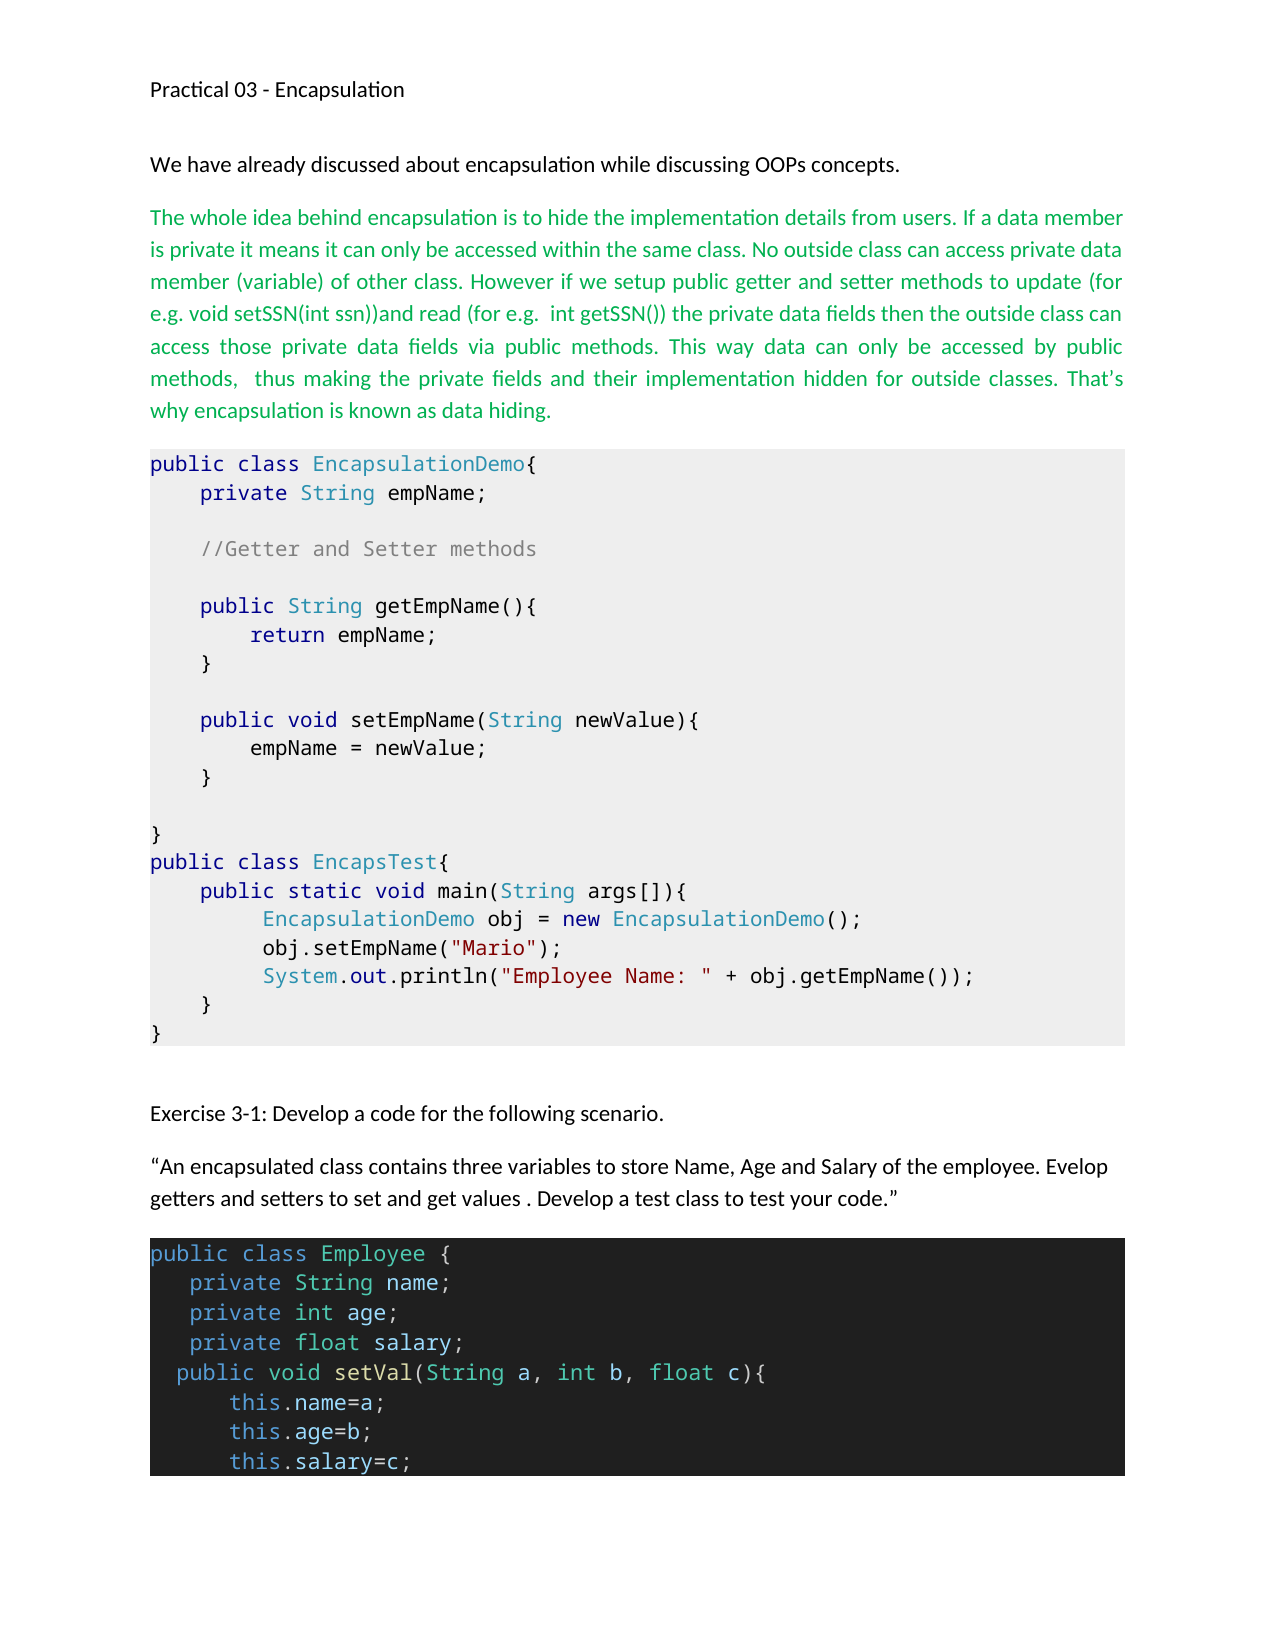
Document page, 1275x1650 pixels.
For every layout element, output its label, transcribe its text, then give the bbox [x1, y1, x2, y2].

text } [150, 762, 1125, 790]
text } [150, 819, 1125, 847]
text public void setVal(String a, int b, float c){ [150, 1357, 1125, 1387]
text } [150, 648, 1125, 677]
text this.name=a; [150, 1387, 1125, 1416]
text EncapsulationDemo obj = new EncapsulationDemo(); [150, 904, 1125, 933]
text Exercise 3-1: Develop a code for the following scenario. [150, 1099, 1125, 1127]
text “An encapsulated class contains three variables to store Name, Age and Salary of the employee. Evelop getters and setters to set and get values . Develop a test class to test your code.” [150, 1152, 1125, 1213]
text private float salary; [150, 1327, 1125, 1357]
text empName = newValue; [150, 733, 1125, 762]
text public class EncapsTest{ [150, 847, 1125, 876]
text public class EncapsulationDemo{ [150, 449, 1125, 478]
text public class Employee { [150, 1238, 1125, 1267]
text this.salary=c; [150, 1446, 1125, 1476]
text private String name; [150, 1267, 1125, 1297]
text } [150, 1018, 1125, 1046]
text public String getEmpName(){ [150, 591, 1125, 620]
text public void setEmpName(String newValue){ [150, 705, 1125, 733]
text public static void main(String args[]){ [150, 876, 1125, 904]
text //Getter and Setter methods [150, 534, 1125, 563]
text return empName; [150, 620, 1125, 648]
text private int age; [150, 1297, 1125, 1327]
text We have already discussed about encapsulation while discussing OOPs concepts. [150, 150, 1125, 178]
text private String empName; [150, 478, 1125, 506]
text } [150, 989, 1125, 1018]
text obj.setEmpName("Mario"); [150, 933, 1125, 961]
text System.out.println("Employee Name: " + obj.getEmpName()); [150, 961, 1125, 989]
text this.age=b; [150, 1416, 1125, 1446]
text The whole idea behind encapsulation is to hide the implementation details from users. If a data member is private it means it can only be accessed within the same class. No outside class can access private data member (variable) of other class. However if we setup public getter and setter methods to update (for e.g. void setSSN(int ssn))and read (for e.g. int getSSN()) the private data fields then the outside class can access those private data fields via public methods. This way data can only be accessed by public methods, thus making the private fields and their implementation hidden for outside classes. That’s why encapsulation is known as data hiding. [150, 203, 1125, 424]
